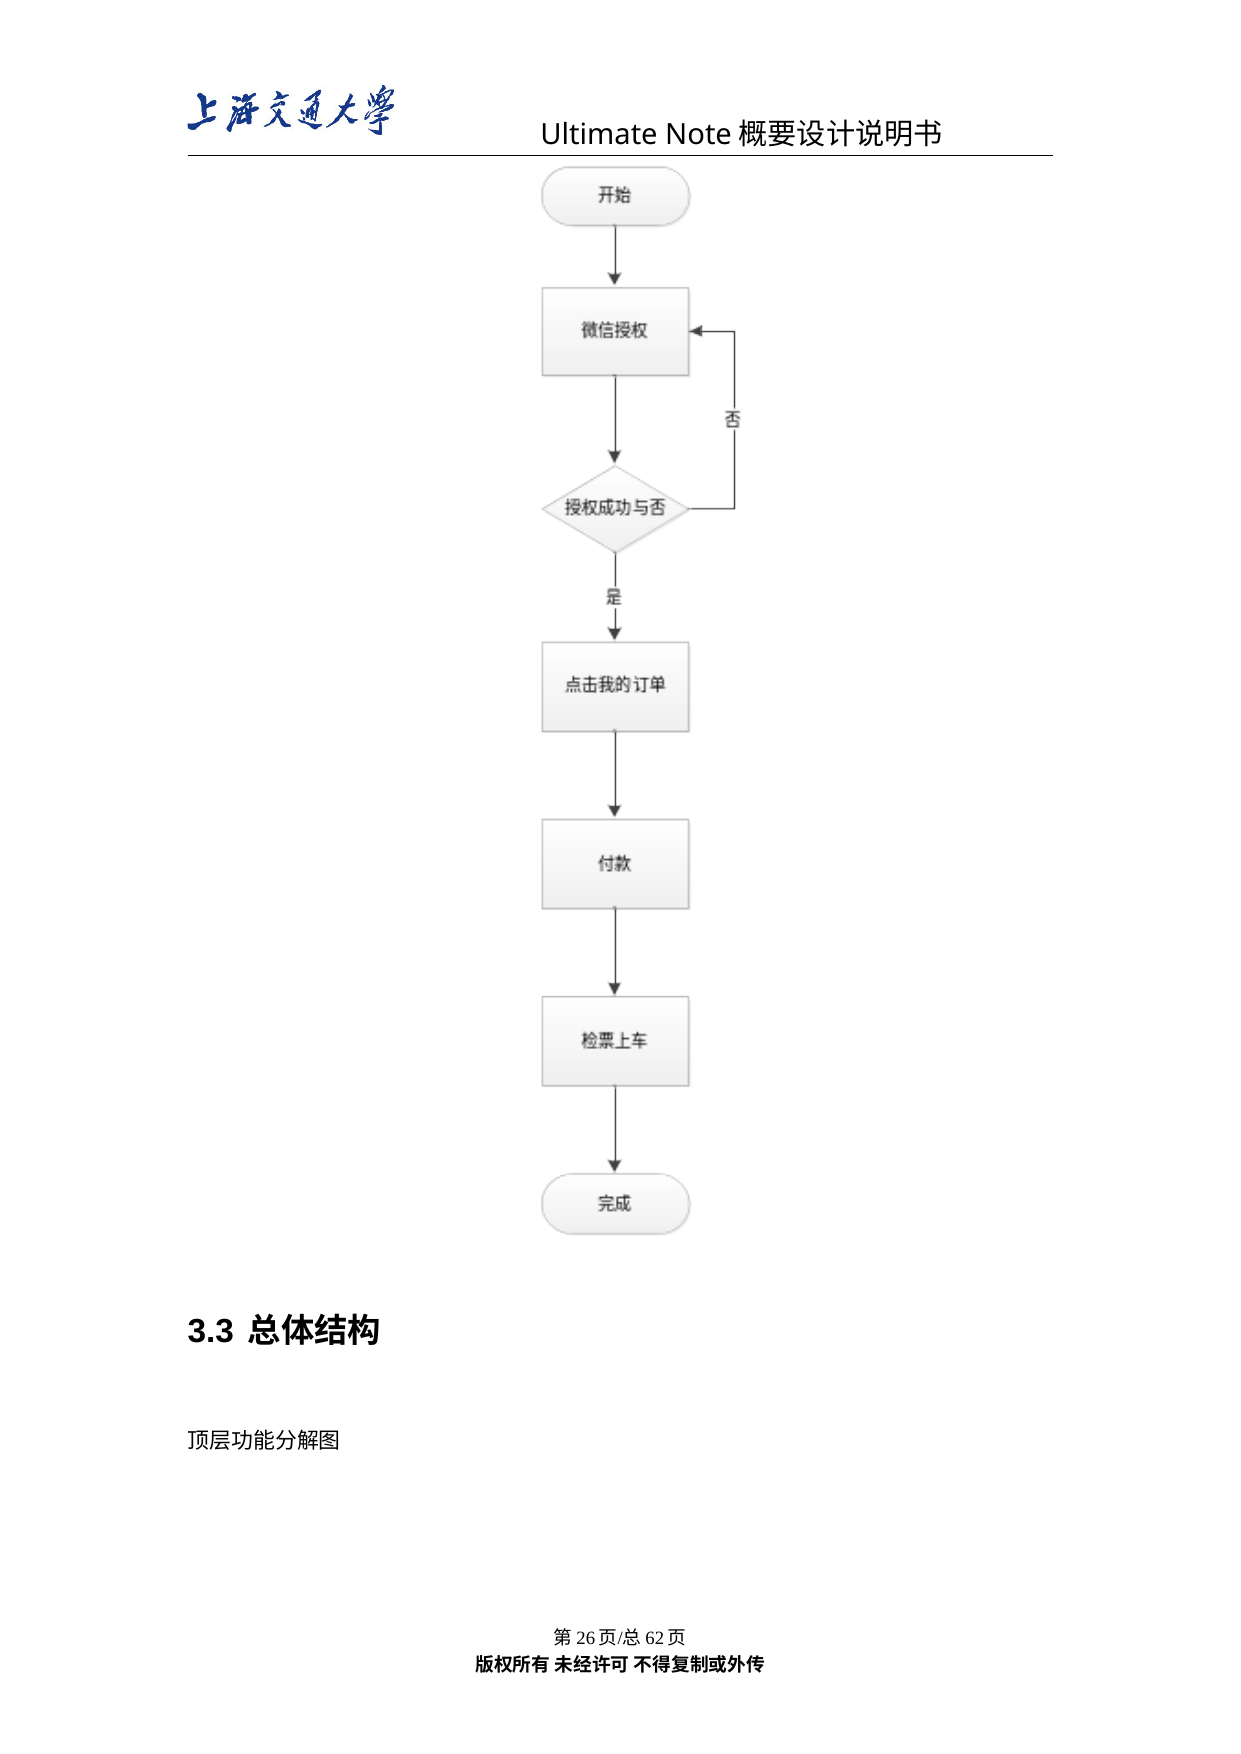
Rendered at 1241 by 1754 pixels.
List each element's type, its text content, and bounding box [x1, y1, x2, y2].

text 顶层功能分解图 [187, 1423, 1053, 1455]
picture [187, 85, 394, 135]
subtitle 总体结构 [187, 1296, 1053, 1361]
